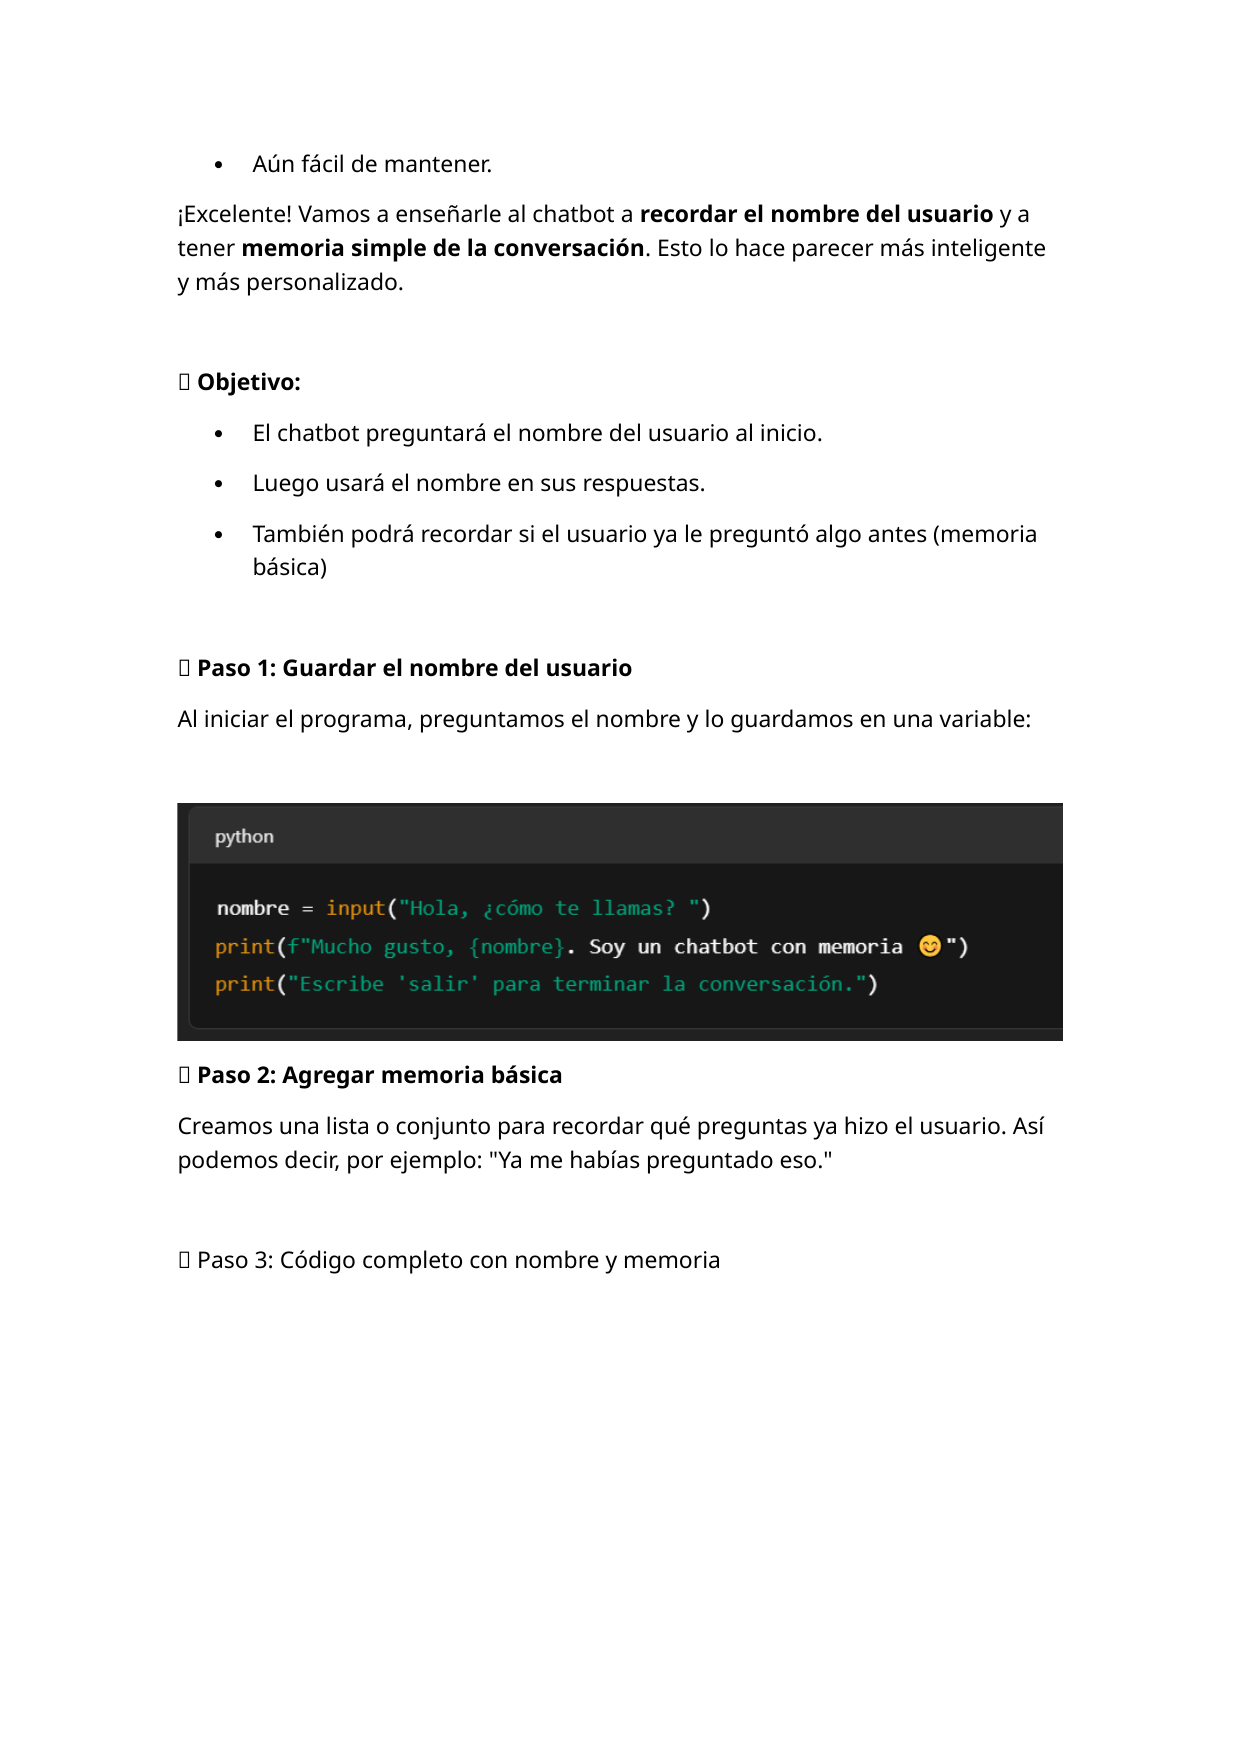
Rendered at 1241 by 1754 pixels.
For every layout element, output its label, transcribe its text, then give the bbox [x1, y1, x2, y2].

text 🧱 Paso 1: Guardar el nombre del usuario [177, 652, 1063, 683]
text Al iniciar el programa, preguntamos el nombre y lo guardamos en una variable: [177, 703, 1063, 734]
text Creamos una lista o conjunto para recordar qué preguntas ya hizo el usuario. Así podemos decir, por ejemplo: "Ya me habías preguntado eso." [177, 1110, 1063, 1175]
picture [177, 803, 1063, 1041]
text 🧠 Paso 3: Código completo con nombre y memoria [177, 1244, 1063, 1276]
text 🧠 Paso 2: Agregar memoria básica [177, 1059, 1063, 1091]
text 🎯 Objetivo: [177, 366, 1063, 398]
text ¡Excelente! Vamos a enseñarle al chatbot a recordar el nombre del usuario y a tener memoria simple de la conversación. Esto lo hace parecer más inteligente y más personalizado. [177, 198, 1063, 297]
list También podrá recordar si el usuario ya le preguntó algo antes (memoria básica) [215, 518, 1063, 583]
list El chatbot preguntará el nombre del usuario al inicio. [215, 417, 1063, 448]
list Luego usará el nombre en sus respuestas. [215, 467, 1063, 498]
list Aún fácil de mantener. [215, 148, 1063, 179]
